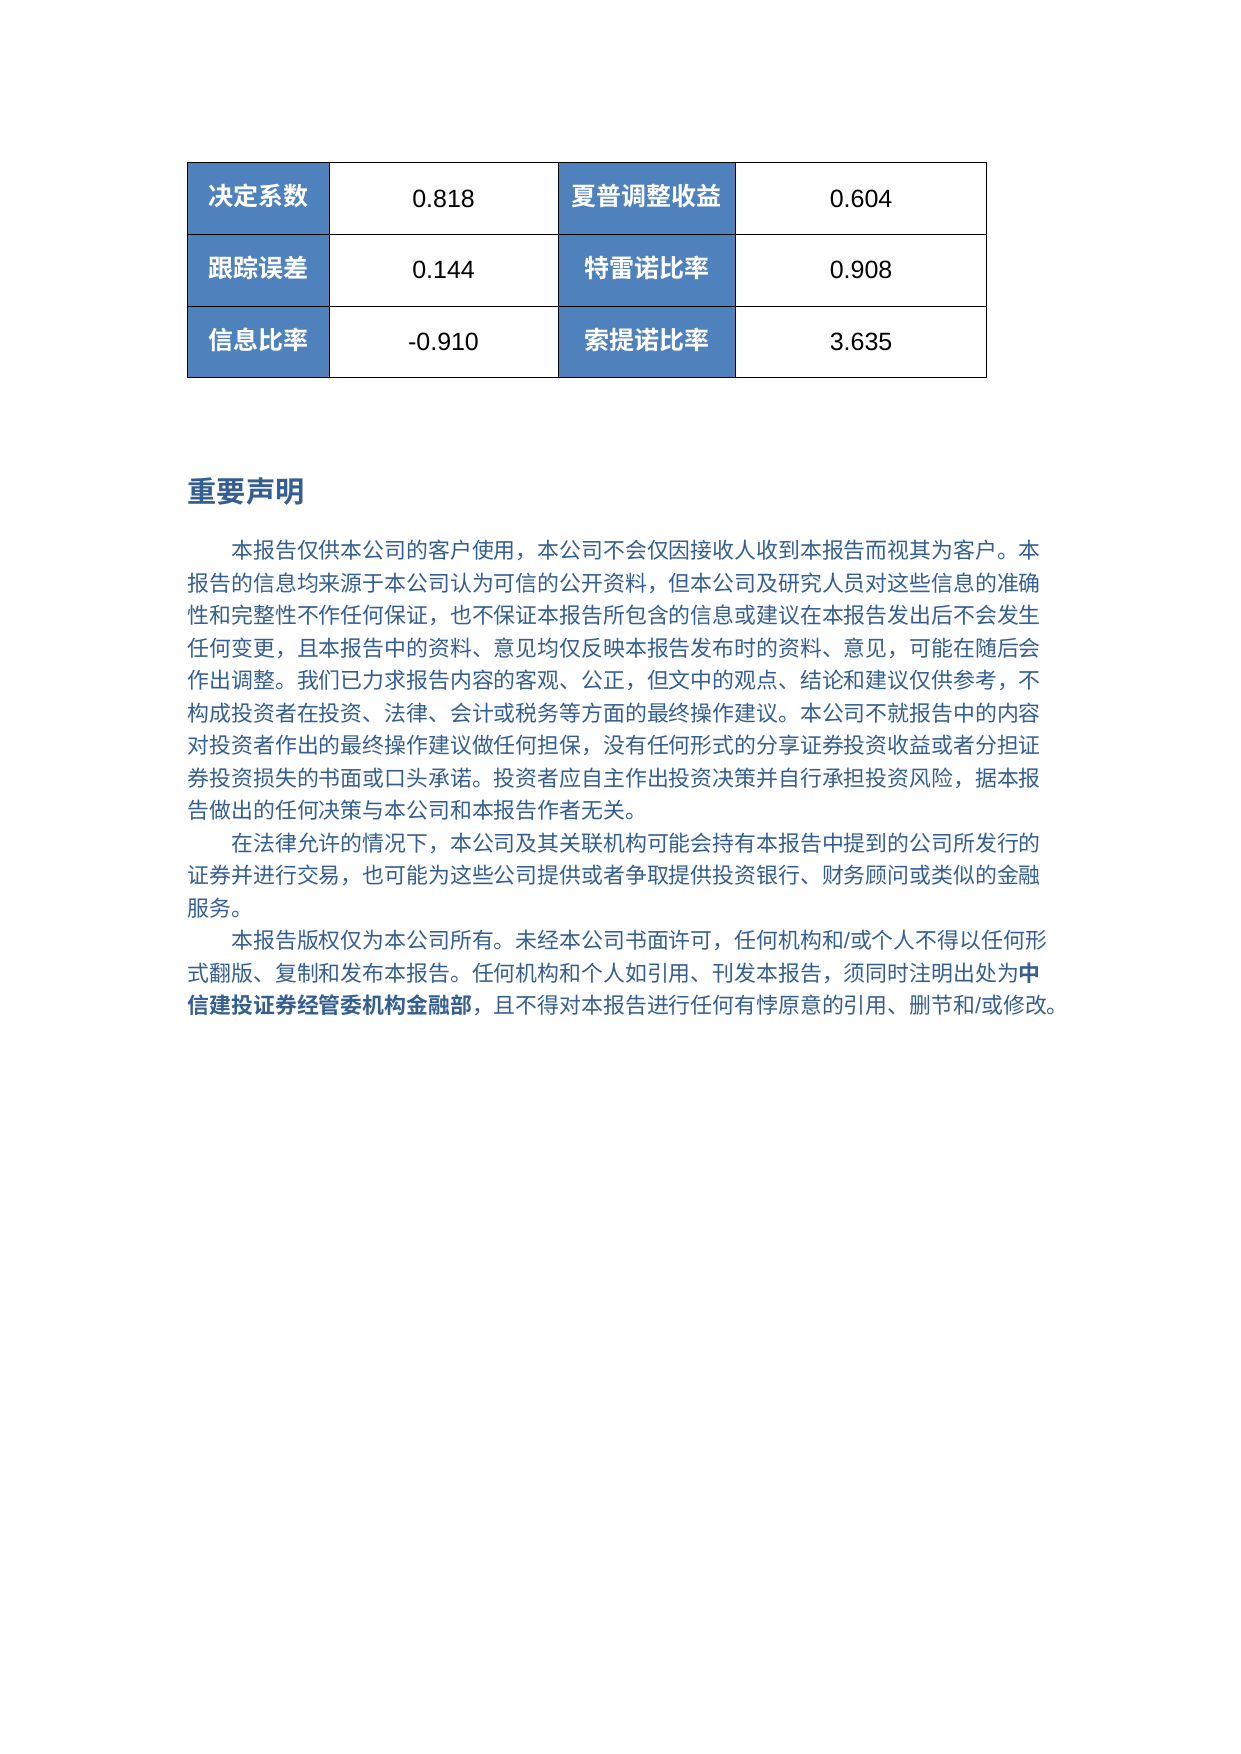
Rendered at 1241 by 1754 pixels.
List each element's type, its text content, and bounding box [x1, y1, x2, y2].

table_cell 0.144 [330, 235, 558, 306]
table_cell 信息比率 [188, 307, 329, 377]
text 重要声明 [187, 457, 1053, 522]
table_cell 0.604 [736, 163, 986, 234]
table_cell -0.910 [330, 307, 558, 377]
table_cell 0.908 [736, 235, 986, 306]
table_cell 特雷诺比率 [559, 235, 735, 306]
table_cell 跟踪误差 [188, 235, 329, 306]
text 本报告仅供本公司的客户使用，本公司不会仅因接收人收到本报告而视其为客户。本报告的信息均来源于本公司认为可信的公开资料，但本公司及研究人员对这些信息的准确性和完整性不作任何保证，也不保证本报告所包含的信息或建议在本报告发出后不会发生任何变更，且本报告中的资料、意见均仅反映本报告发布时的资料、意见，可能在随后会作出调整。我们已力求报告内容的客观、公正，但文中的观点、结论和建议仅供参考，不构成投资者在投资、法律、会计或税务等方面的最终操作建议。本公司不就报告中的内容对投资者作出的最终操作建议做任何担保，没有任何形式的分享证券投资收益或者分担证券投资损失的书面或口头承诺。投资者应自主作出投资决策并自行承担投资风险，据本报告做出的任何决策与本公司和本报告作者无关。 [187, 533, 1053, 825]
text 本报告版权仅为本公司所有。未经本公司书面许可，任何机构和/或个人不得以任何形式翻版、复制和发布本报告。任何机构和个人如引用、刊发本报告，须同时注明出处为中信建投证券经管委机构金融部，且不得对本报告进行任何有悖原意的引用、删节和/或修改。 [187, 923, 1053, 1020]
table_cell 3.635 [736, 307, 986, 377]
table_cell 夏普调整收益 [559, 163, 735, 234]
text 在法律允许的情况下，本公司及其关联机构可能会持有本报告中提到的公司所发行的证券并进行交易，也可能为这些公司提供或者争取提供投资银行、财务顾问或类似的金融服务。 [187, 825, 1053, 923]
table_cell 0.818 [330, 163, 558, 234]
table_cell 索提诺比率 [559, 307, 735, 377]
table_cell 决定系数 [188, 163, 329, 234]
